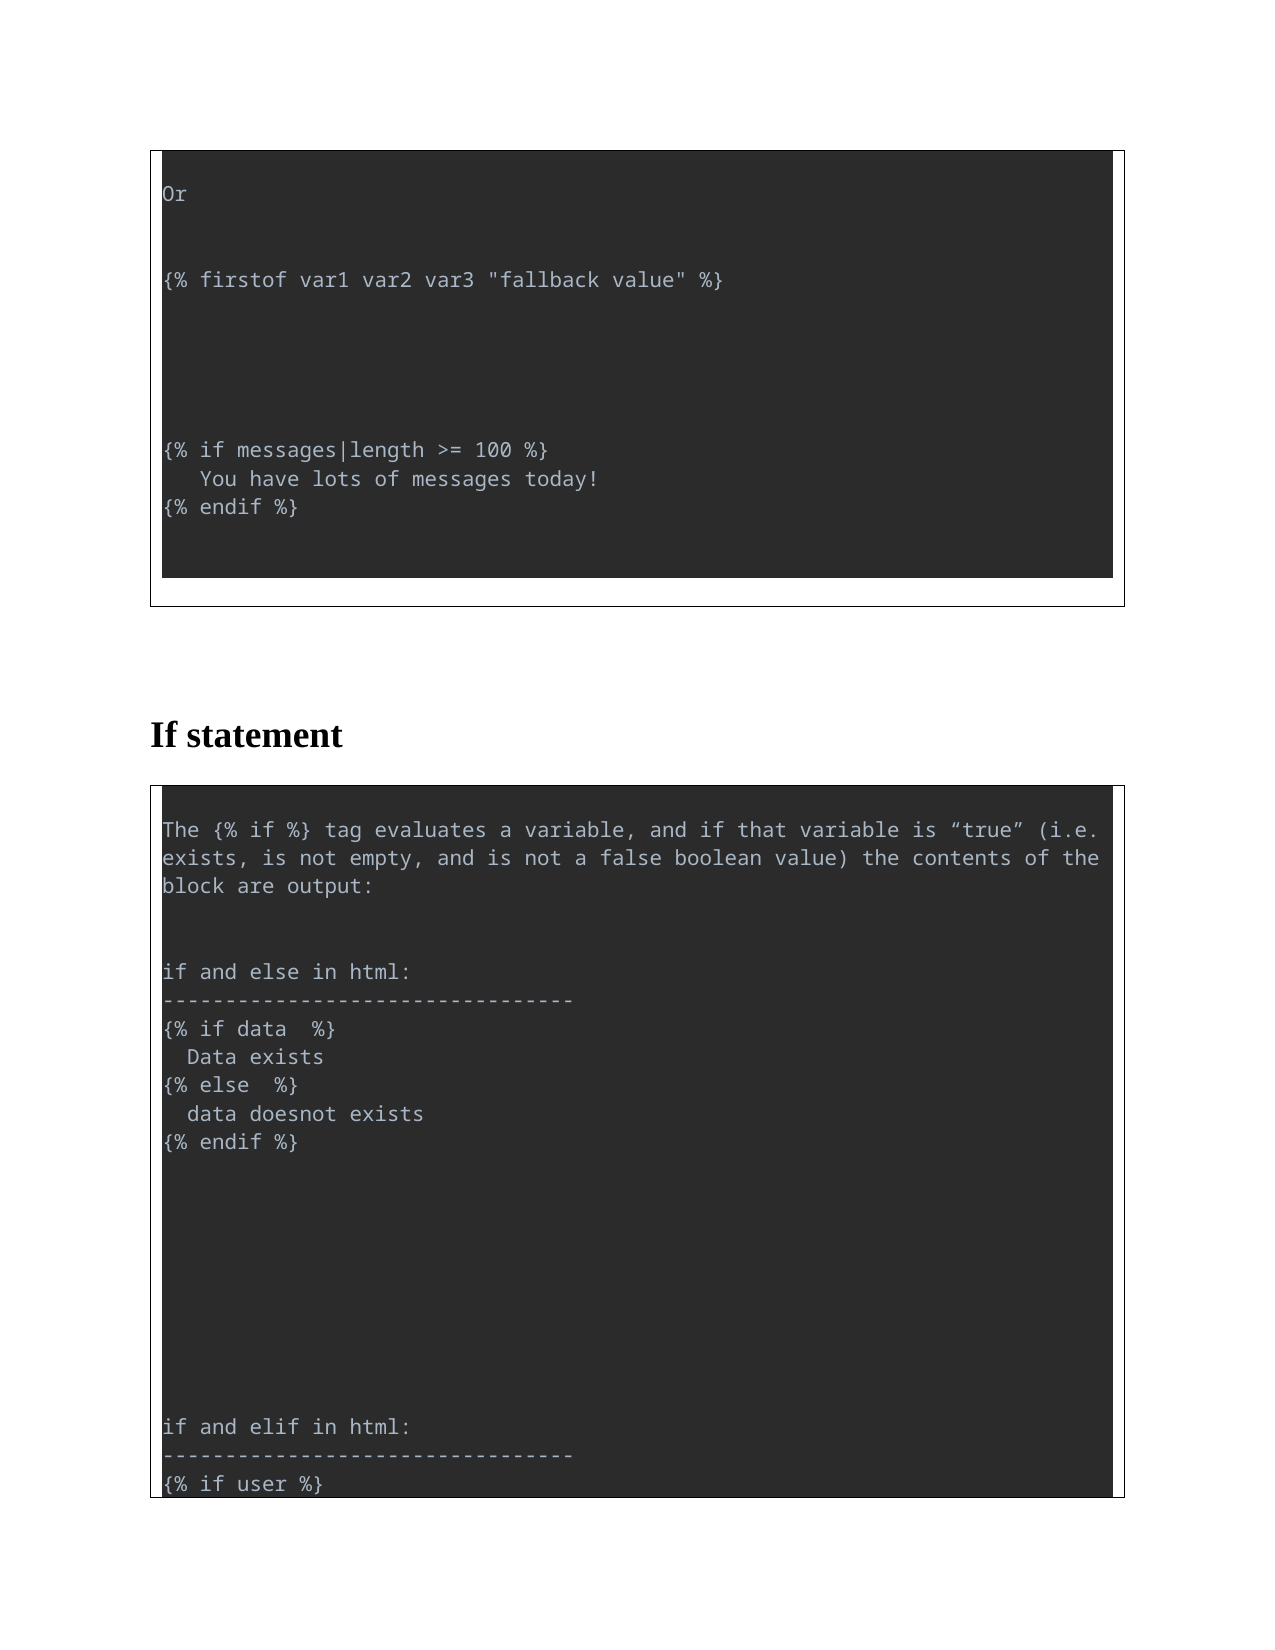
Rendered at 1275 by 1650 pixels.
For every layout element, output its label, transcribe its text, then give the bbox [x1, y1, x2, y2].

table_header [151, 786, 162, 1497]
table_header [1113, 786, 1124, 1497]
subtitle If statement [150, 713, 1125, 756]
